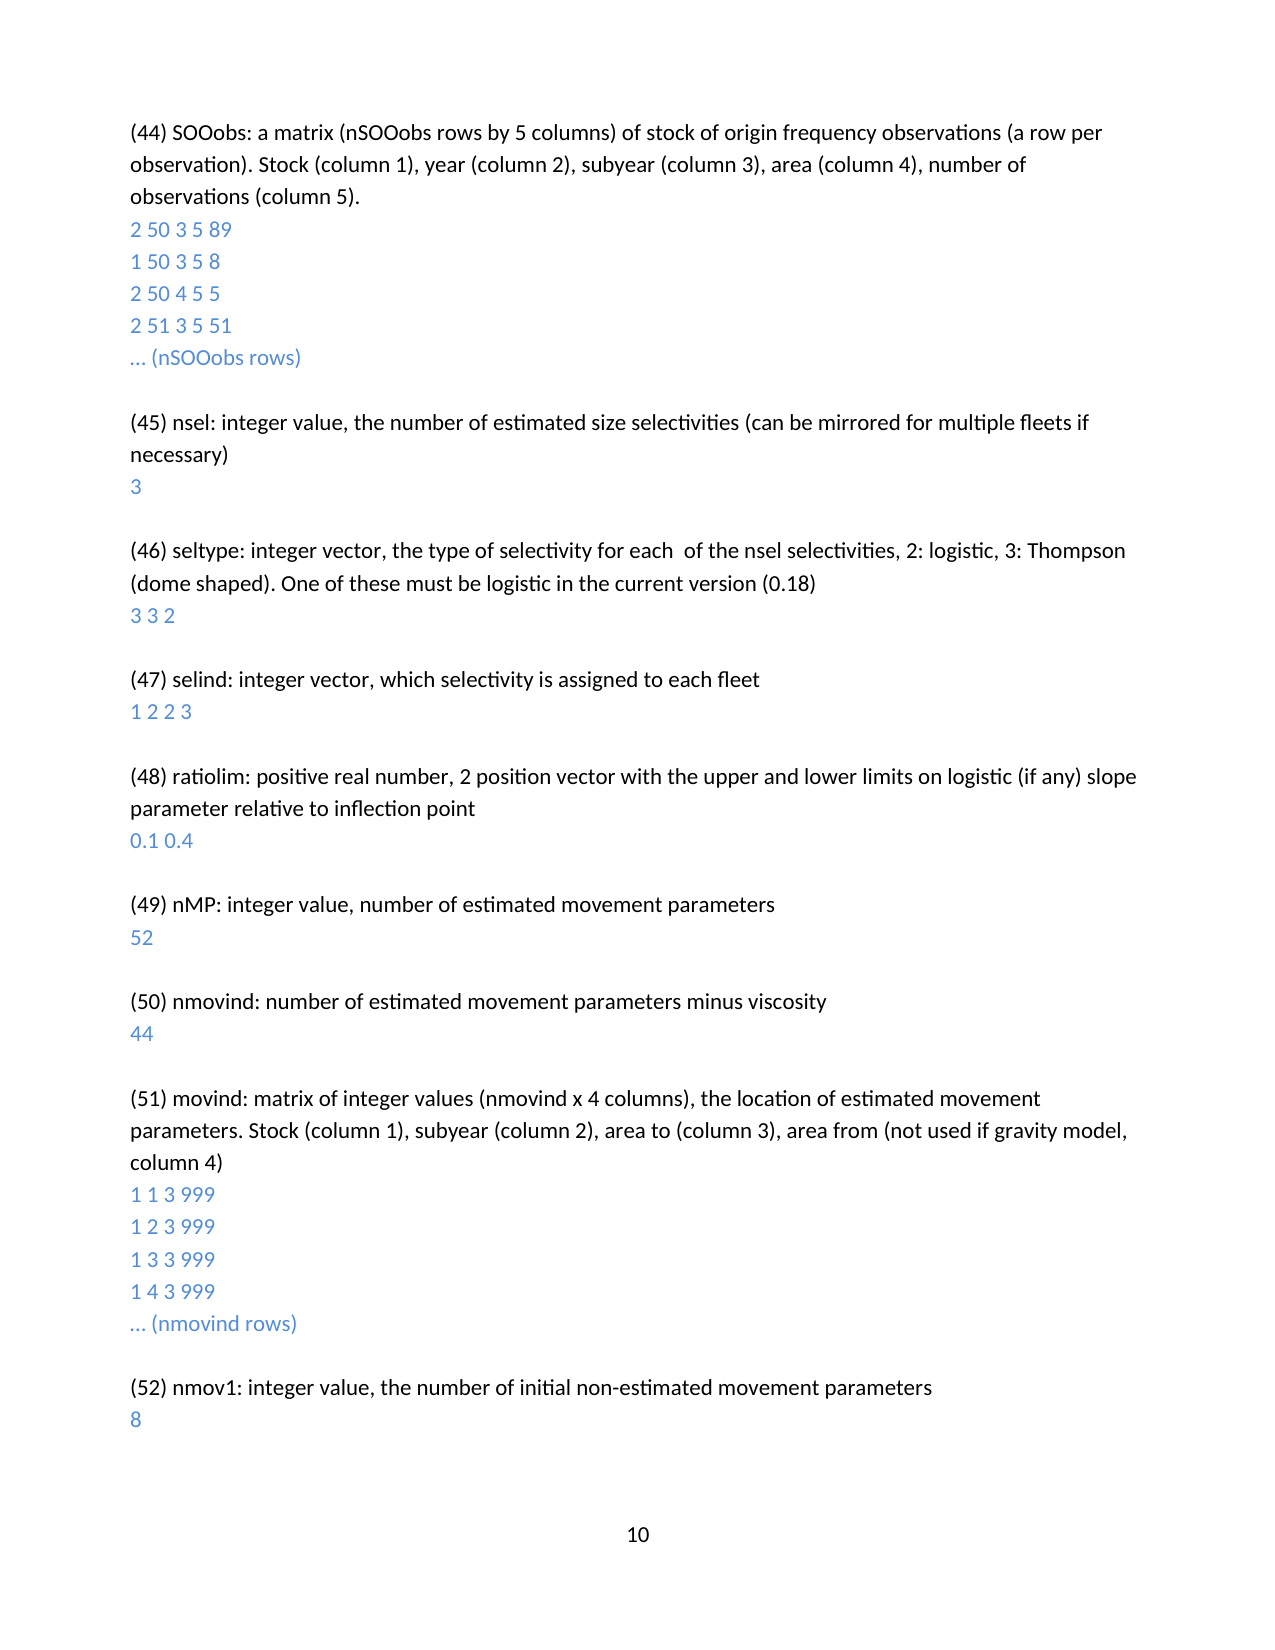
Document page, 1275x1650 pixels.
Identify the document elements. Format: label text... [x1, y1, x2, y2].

text … (nmovind rows) [130, 1309, 1145, 1337]
text (46) seltype: integer vector, the type of selectivity for each of the nsel selectivities, 2: logistic, 3: Thompson (dome shaped). One of these must be logistic in the current version (0.18) [130, 537, 1145, 597]
text (51) movind: matrix of integer values (nmovind x 4 columns), the location of estimated movement parameters. Stock (column 1), subyear (column 2), area to (column 3), area from (not used if gravity model, column 4) [130, 1084, 1145, 1176]
text 0.1 0.4 [130, 826, 1145, 854]
text 2 51 3 5 51 [130, 311, 1145, 339]
text 3 [130, 472, 1145, 500]
text 1 2 3 999 [130, 1212, 1145, 1241]
text (50) nmovind: number of estimated movement parameters minus viscosity [130, 987, 1145, 1015]
text 1 3 3 999 [130, 1245, 1145, 1273]
text (44) SOOobs: a matrix (nSOOobs rows by 5 columns) of stock of origin frequency observations (a row per observation). Stock (column 1), year (column 2), subyear (column 3), area (column 4), number of observations (column 5). [130, 118, 1145, 211]
text 1 2 2 3 [130, 697, 1145, 726]
text (47) selind: integer vector, which selectivity is assigned to each fleet [130, 665, 1145, 693]
text 44 [130, 1019, 1145, 1047]
text 8 [130, 1406, 1145, 1434]
text 52 [130, 923, 1145, 951]
text 3 3 2 [130, 601, 1145, 629]
text 1 4 3 999 [130, 1277, 1145, 1305]
text (49) nMP: integer value, number of estimated movement parameters [130, 891, 1145, 919]
text 1 50 3 5 8 [130, 247, 1145, 275]
text 2 50 3 5 89 [130, 215, 1145, 243]
text (48) ratiolim: positive real number, 2 position vector with the upper and lower limits on logistic (if any) slope parameter relative to inflection point [130, 762, 1145, 822]
text (52) nmov1: integer value, the number of initial non-estimated movement parameters [130, 1373, 1145, 1401]
text … (nSOOobs rows) [130, 343, 1145, 371]
text 2 50 4 5 5 [130, 279, 1145, 307]
text 1 1 3 999 [130, 1180, 1145, 1208]
text (45) nsel: integer value, the number of estimated size selectivities (can be mirrored for multiple fleets if necessary) [130, 408, 1145, 468]
